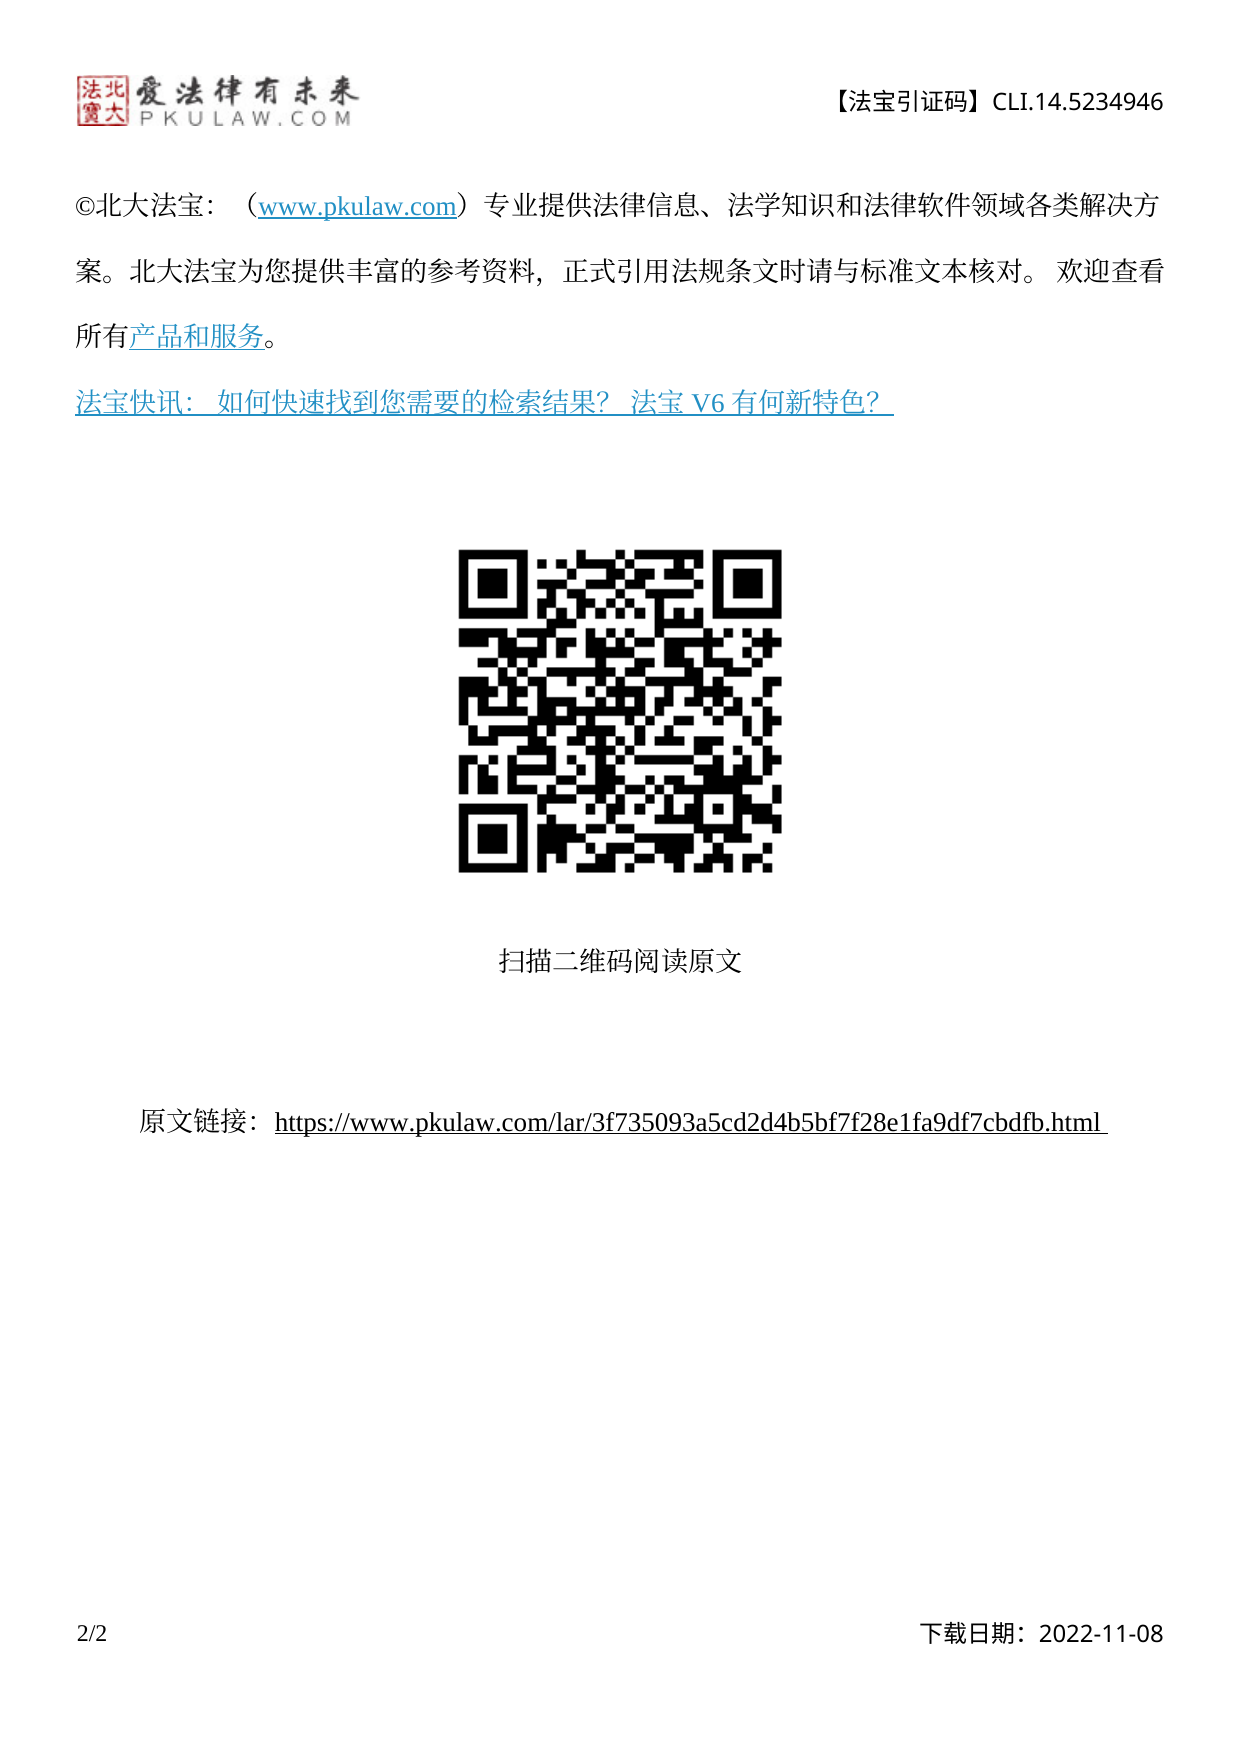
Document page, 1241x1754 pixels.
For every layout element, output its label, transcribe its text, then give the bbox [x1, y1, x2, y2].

text ©北大法宝：（www.pkulaw.com）专业提供法律信息、法学知识和法律软件领域各类解决方案。北大法宝为您提供丰富的参考资料，正式引用法规条文时请与标准文本核对。 欢迎查看所有产品和服务。 法宝快讯： 如何快速找到您需要的检索结果？ 法宝 V6 有何新特色？ [75, 156, 1165, 418]
picture [420, 511, 821, 912]
text 扫描二维码阅读原文 [169, 912, 1071, 978]
picture [76, 75, 361, 126]
text 原文链接：https://www.pkulaw.com/lar/3f735093a5cd2d4b5bf7f28e1fa9df7cbdfb.html [75, 1071, 1165, 1137]
